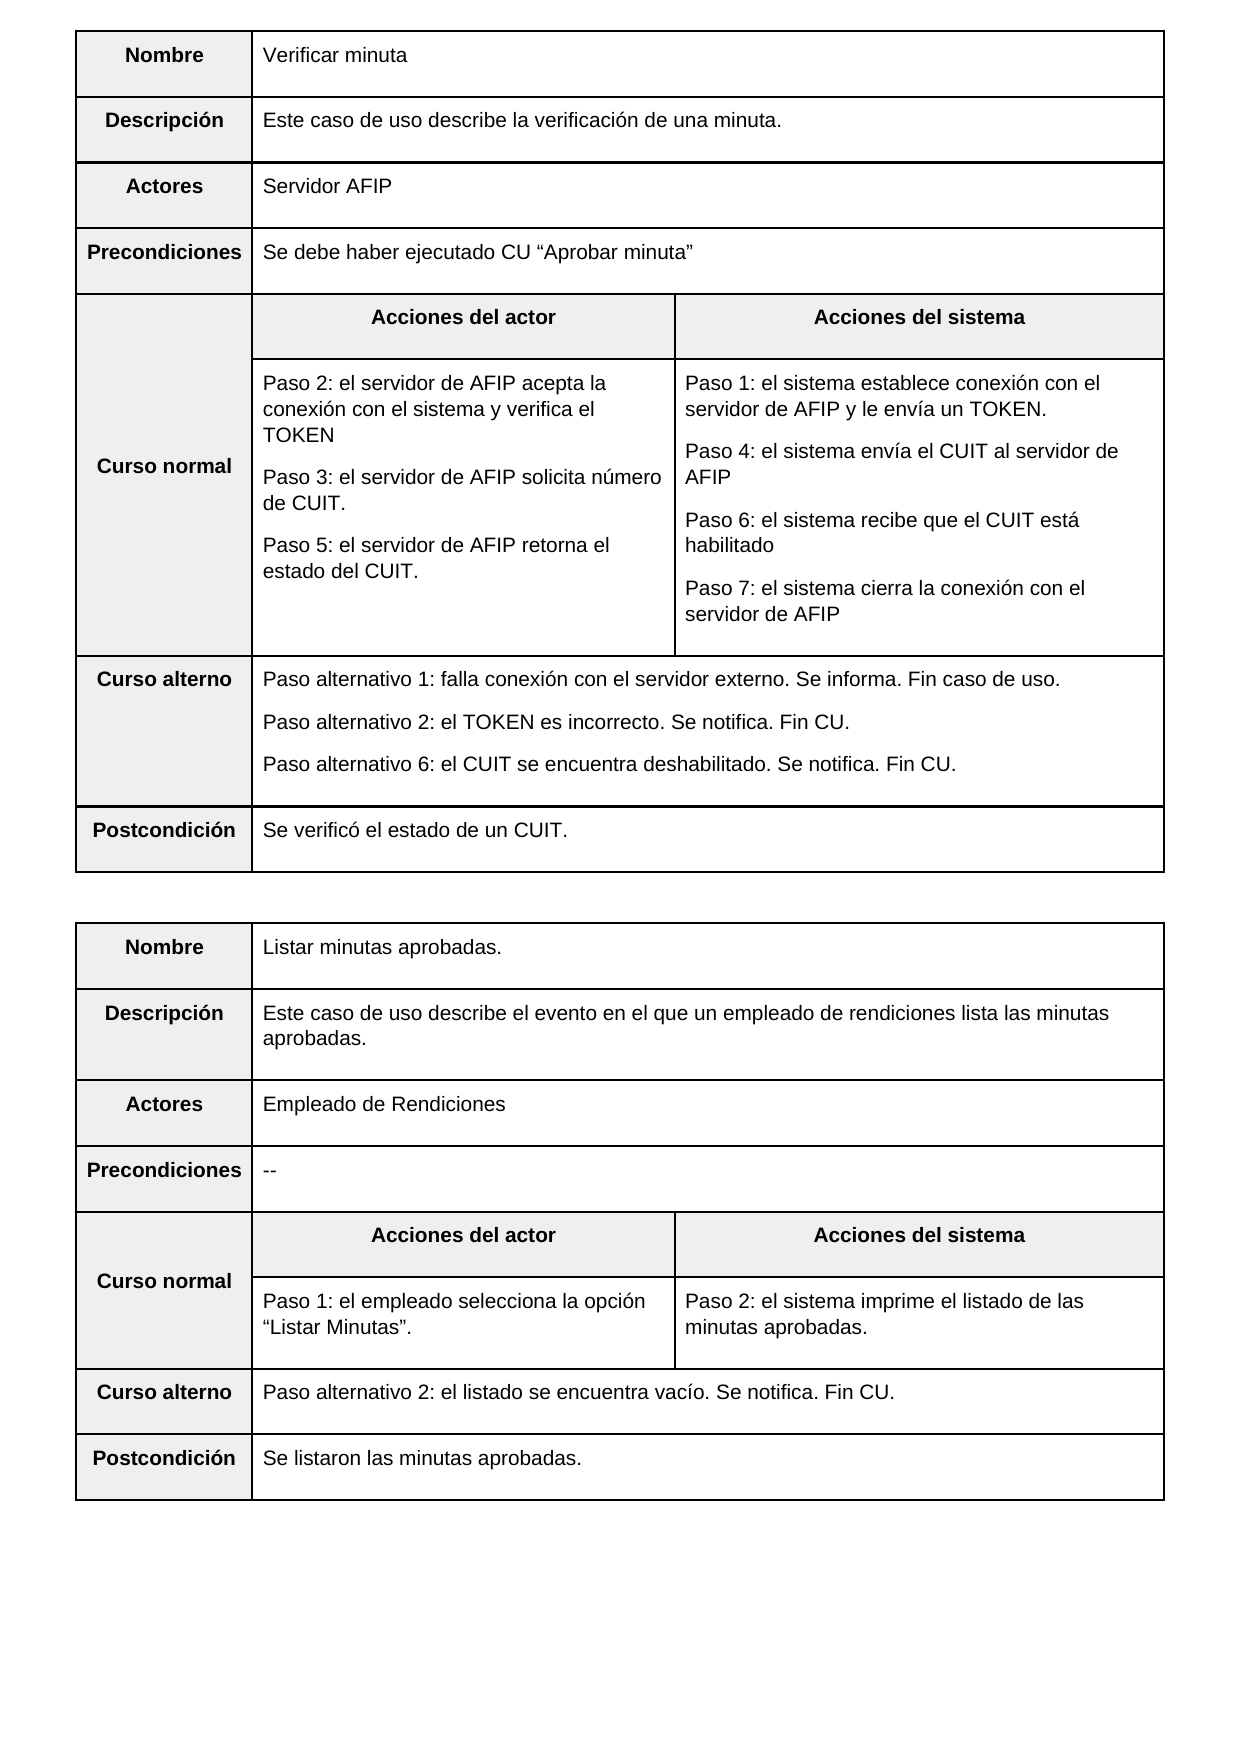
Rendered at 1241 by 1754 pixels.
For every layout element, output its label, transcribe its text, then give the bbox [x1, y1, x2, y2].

table_header Listar minutas aprobadas. [253, 924, 1163, 988]
table_cell Acciones del sistema [676, 1213, 1163, 1276]
table_header Verificar minuta [253, 32, 1163, 96]
table_cell Acciones del sistema [676, 295, 1163, 358]
table_cell Empleado de Rendiciones [253, 1081, 1163, 1145]
table_cell Postcondición [77, 808, 251, 871]
table_cell Se listaron las minutas aprobadas. [253, 1435, 1163, 1499]
table_cell Actores [77, 1081, 251, 1145]
table_cell Se verificó el estado de un CUIT. [253, 808, 1163, 871]
table_cell -- [253, 1147, 1163, 1211]
table_cell Acciones del actor [253, 1213, 674, 1276]
table_cell Paso 2: el sistema imprime el listado de las minutas aprobadas. [676, 1278, 1163, 1368]
table_cell Se debe haber ejecutado CU “Aprobar minuta” [253, 229, 1163, 293]
table_cell Curso alterno [77, 657, 251, 805]
table_cell Curso normal [77, 295, 251, 655]
table_cell Paso 2: el servidor de AFIP acepta la conexión con el sistema y verifica el TOKEN Paso 3: el servidor de AFIP solicita número de CUIT. Paso 5: el servidor de AFIP retorna el estado del CUIT. [253, 360, 674, 655]
table_cell Precondiciones [77, 1147, 251, 1211]
table_cell Curso normal [77, 1213, 251, 1368]
table_cell Postcondición [77, 1435, 251, 1499]
table_cell Descripción [77, 98, 251, 161]
table_cell Acciones del actor [253, 295, 674, 358]
table_cell Precondiciones [77, 229, 251, 293]
table_cell Curso alterno [77, 1370, 251, 1433]
table_header Nombre [77, 924, 251, 988]
table_cell Servidor AFIP [253, 164, 1163, 227]
table_cell Actores [77, 164, 251, 227]
table_cell Este caso de uso describe el evento en el que un empleado de rendiciones lista las minutas aprobadas. [253, 990, 1163, 1079]
table_cell Este caso de uso describe la verificación de una minuta. [253, 98, 1163, 161]
table_cell Paso 1: el empleado selecciona la opción “Listar Minutas”. [253, 1278, 674, 1368]
table_header Nombre [77, 32, 251, 96]
table_cell Descripción [77, 990, 251, 1079]
table_cell Paso alternativo 2: el listado se encuentra vacío. Se notifica. Fin CU. [253, 1370, 1163, 1433]
table_cell Paso 1: el sistema establece conexión con el servidor de AFIP y le envía un TOKEN. Paso 4: el sistema envía el CUIT al servidor de AFIP Paso 6: el sistema recibe que el CUIT está habilitado Paso 7: el sistema cierra la conexión con el servidor de AFIP [676, 360, 1163, 655]
table_cell Paso alternativo 1: falla conexión con el servidor externo. Se informa. Fin caso de uso. Paso alternativo 2: el TOKEN es incorrecto. Se notifica. Fin CU. Paso alternativo 6: el CUIT se encuentra deshabilitado. Se notifica. Fin CU. [253, 657, 1163, 805]
